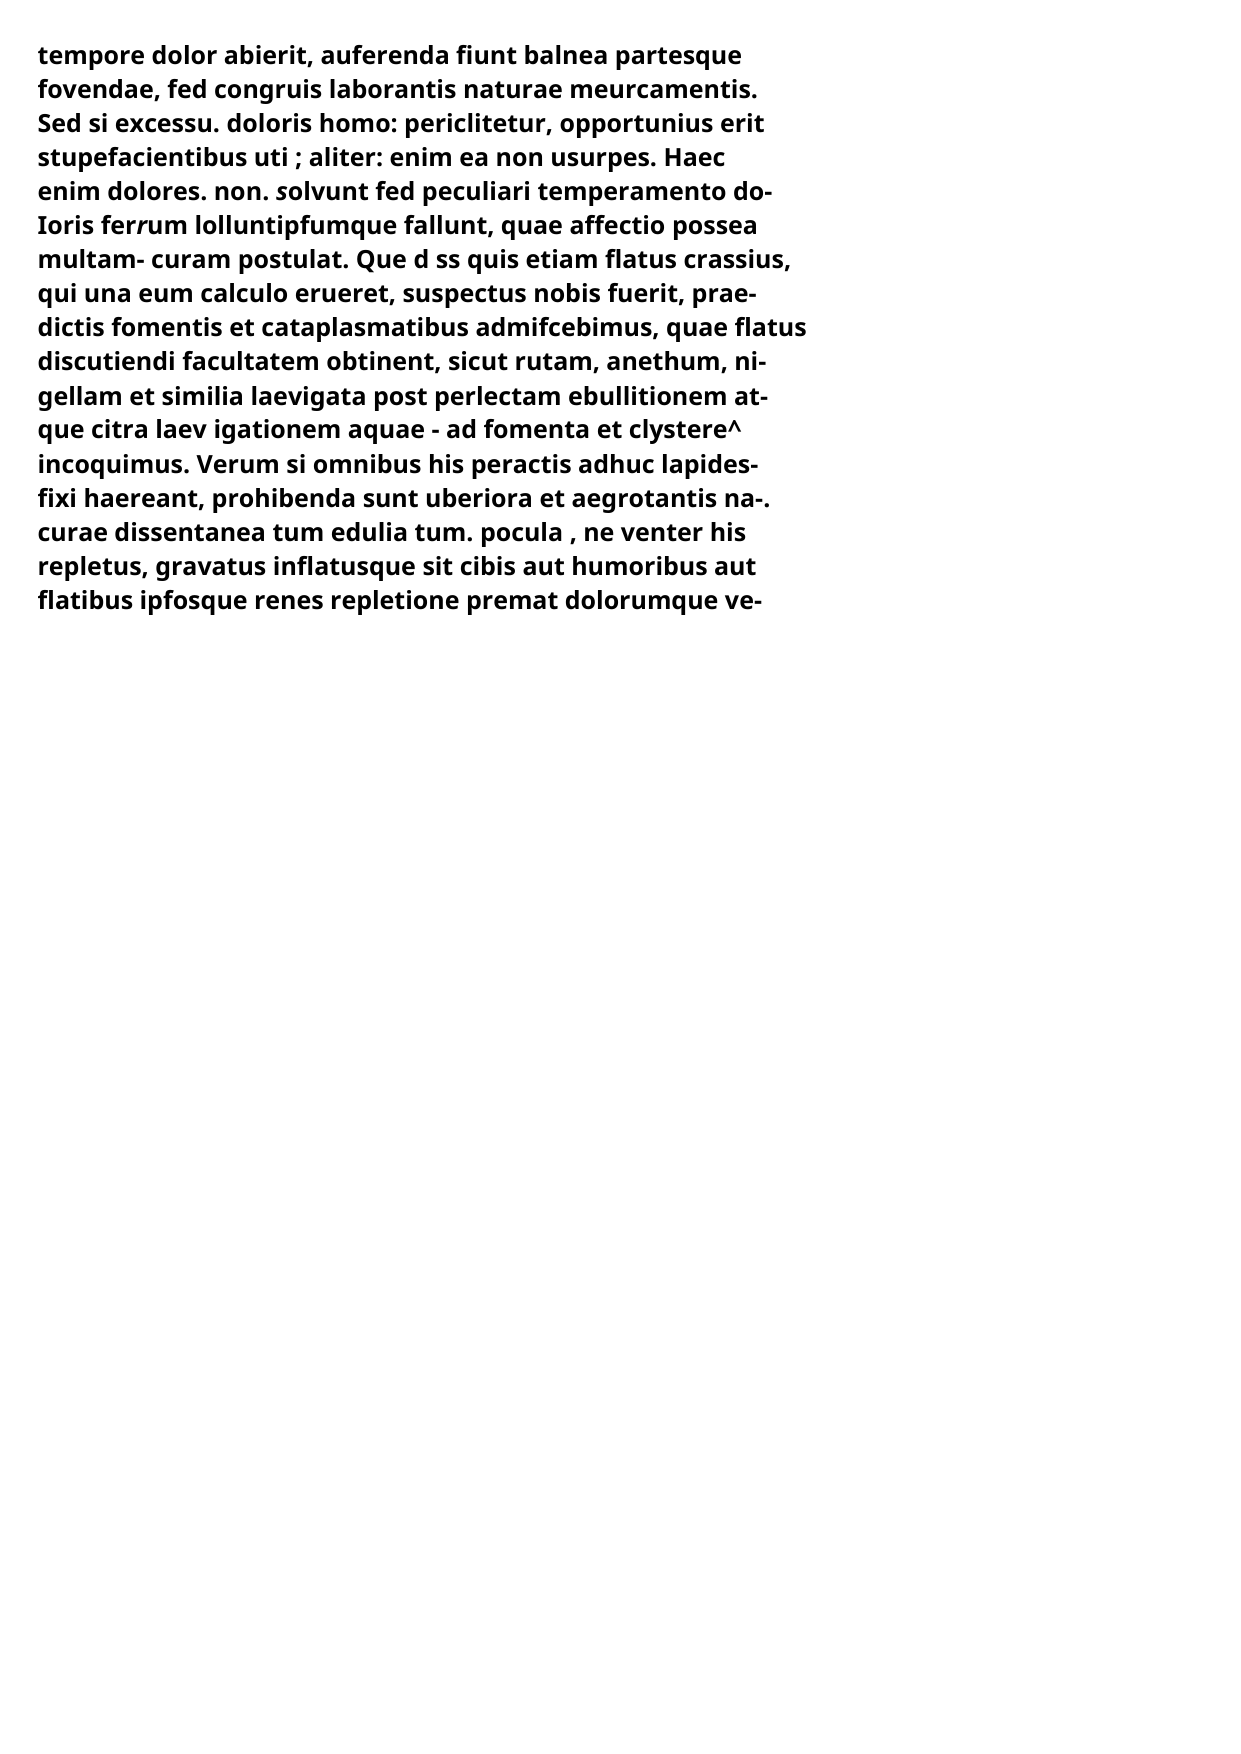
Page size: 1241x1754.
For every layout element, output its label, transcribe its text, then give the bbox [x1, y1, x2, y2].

text tempore dolor abierit, auferenda fiunt balnea partesque fovendae, fed congruis laborantis naturae meurcamentis. Sed si excessu. doloris homo: periclitetur, opportunius erit stupefacientibus uti ; aliter: enim ea non usurpes. Haec enim dolores. non. solvunt fed peculiari temperamento do- Ioris ferrum lolluntipfumque fallunt, quae affectio possea multam- curam postulat. Que d ss quis etiam flatus crassius, qui una eum calculo erueret, suspectus nobis fuerit, prae- dictis fomentis et cataplasmatibus admifcebimus, quae flatus discutiendi facultatem obtinent, sicut rutam, anethum, ni- gellam et similia laevigata post perlectam ebullitionem at- que citra laev igationem aquae - ad fomenta et clystere^ incoquimus. Verum si omnibus his peractis adhuc lapides- fixi haereant, prohibenda sunt uberiora et aegrotantis na-. curae dissentanea tum edulia tum. pocula , ne venter his repletus, gravatus inflatusque sit cibis aut humoribus aut flatibus ipfosque renes repletione premat dolorumque ve- [37, 37, 1203, 617]
